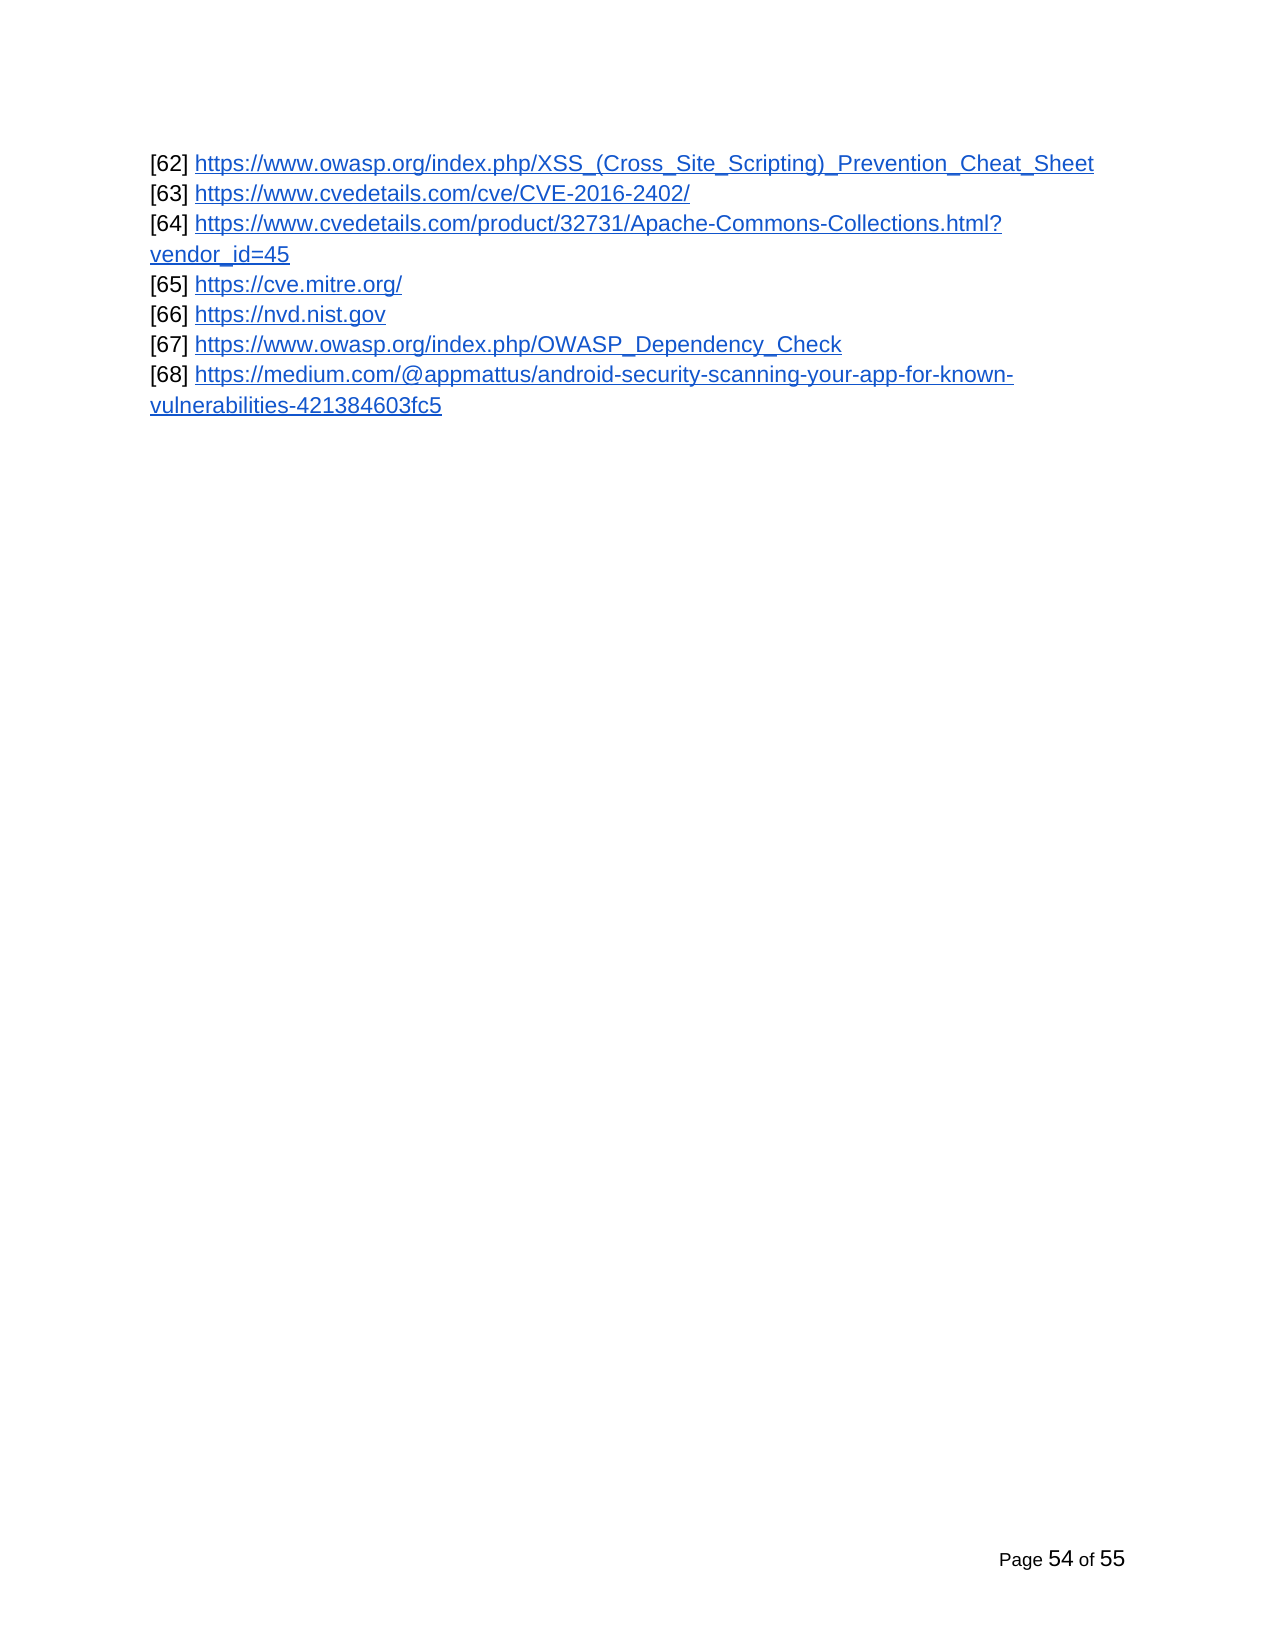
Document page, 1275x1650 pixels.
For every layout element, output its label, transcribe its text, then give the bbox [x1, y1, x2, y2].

text [63] https://www.cvedetails.com/cve/CVE-2016-2402/ [150, 180, 1125, 207]
text [62] https://www.owasp.org/index.php/XSS_(Cross_Site_Scripting)_Prevention_Cheat_Sheet [150, 150, 1125, 176]
text [67] https://www.owasp.org/index.php/OWASP_Dependency_Check [150, 331, 1125, 358]
text [65] https://cve.mitre.org/ [150, 271, 1125, 297]
text [68] https://medium.com/@appmattus/android-security-scanning-your-app-for-known-vulnerabilities-421384603fc5 [150, 361, 1125, 418]
text [64] https://www.cvedetails.com/product/32731/Apache-Commons-Collections.html?vendor_id=45 [150, 210, 1125, 267]
text [66] https://nvd.nist.gov [150, 301, 1125, 327]
